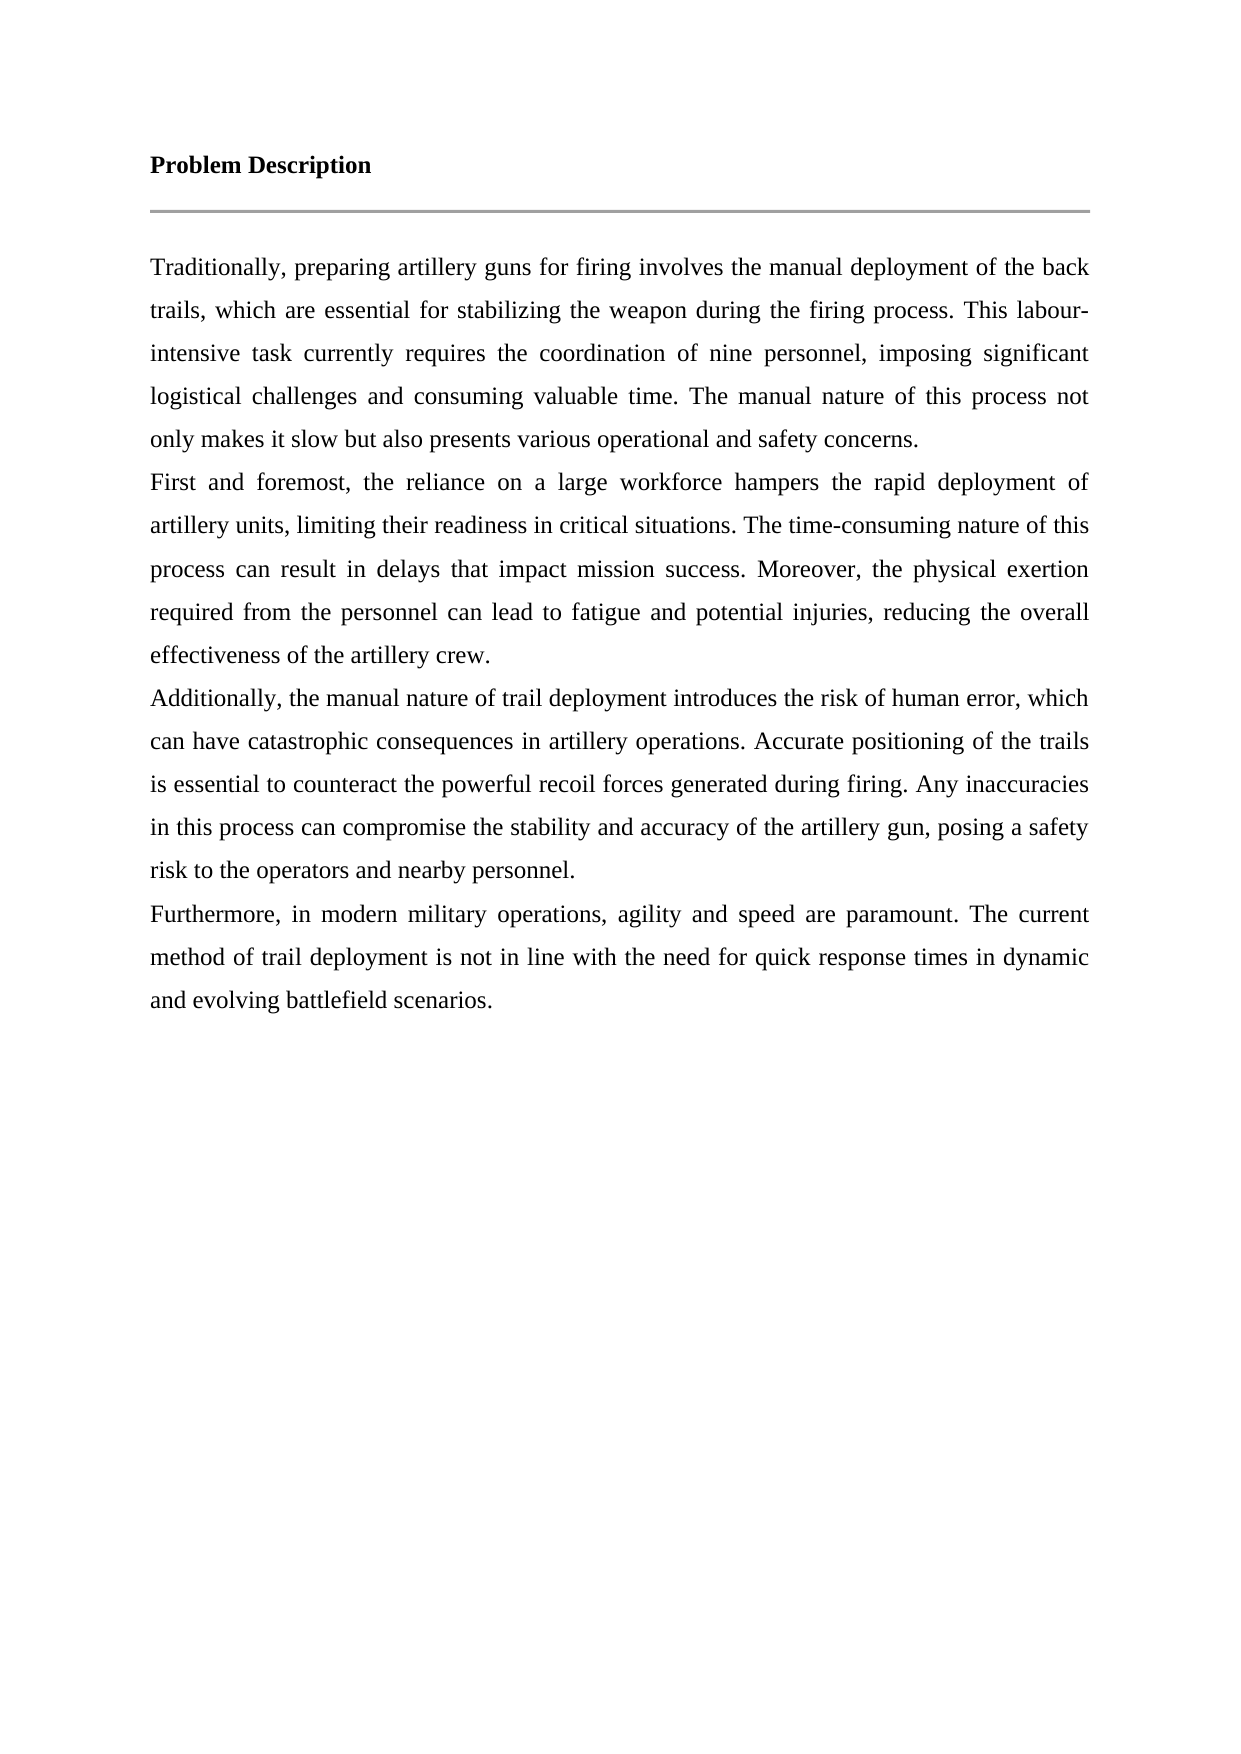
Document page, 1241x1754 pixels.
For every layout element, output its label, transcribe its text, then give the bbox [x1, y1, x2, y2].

text Traditionally, preparing artillery guns for firing involves the manual deployment of the back trails, which are essential for stabilizing the weapon during the firing process. This labour-intensive task currently requires the coordination of nine personnel, imposing significant logistical challenges and consuming valuable time. The manual nature of this process not only makes it slow but also presents various operational and safety concerns. [150, 252, 1090, 453]
text Additionally, the manual nature of trail deployment introduces the risk of human error, which can have catastrophic consequences in artillery operations. Accurate positioning of the trails is essential to counteract the powerful recoil forces generated during firing. Any inaccuracies in this process can compromise the stability and accuracy of the artillery gun, posing a safety risk to the operators and nearby personnel. [150, 683, 1090, 884]
text First and foremost, the reliance on a large workforce hampers the rapid deployment of artillery units, limiting their readiness in critical situations. The time-consuming nature of this process can result in delays that impact mission success. Moreover, the physical exertion required from the personnel can lead to fatigue and potential injuries, reducing the overall effectiveness of the artillery crew. [150, 467, 1090, 669]
text Furthermore, in modern military operations, agility and speed are paramount. The current method of trail deployment is not in line with the need for quick response times in dynamic and evolving battlefield scenarios. [150, 899, 1090, 1014]
text Problem Description [150, 150, 1090, 179]
